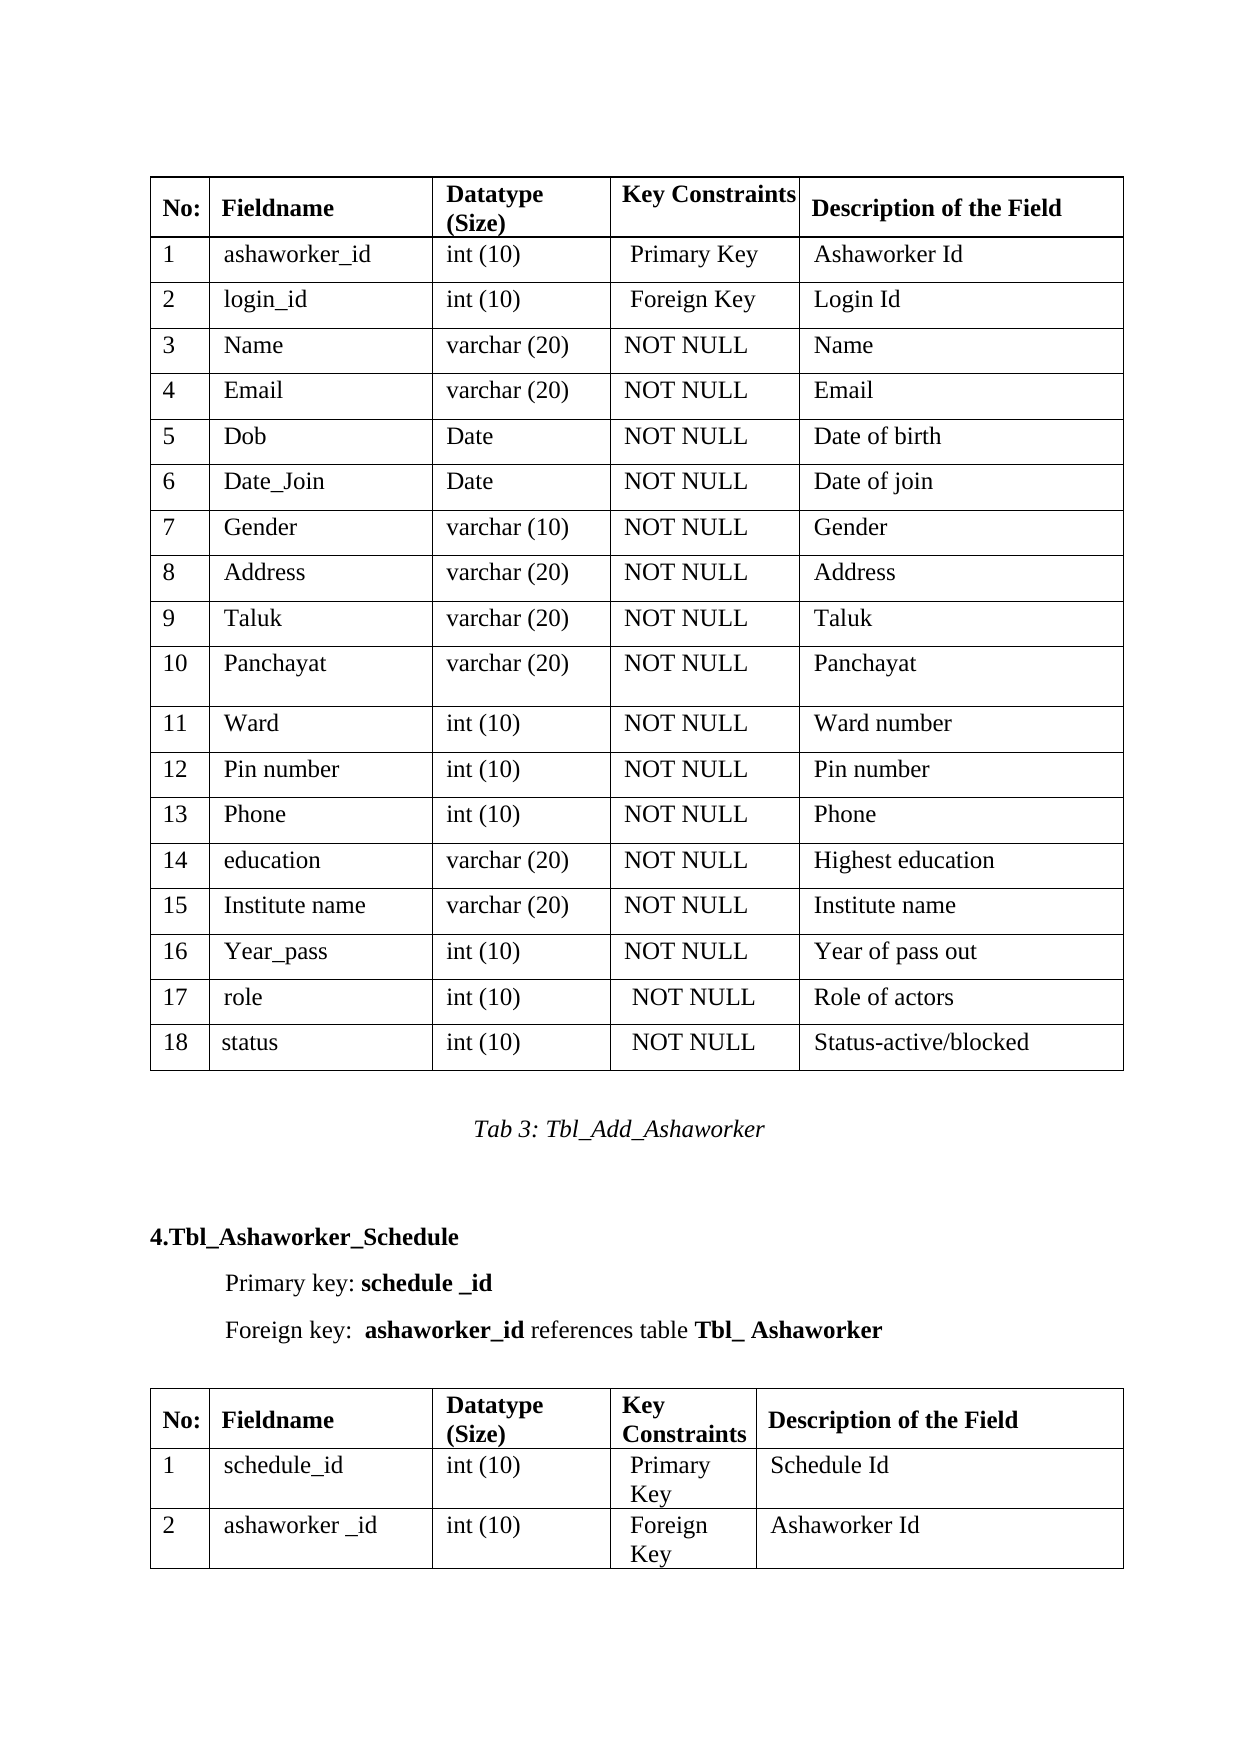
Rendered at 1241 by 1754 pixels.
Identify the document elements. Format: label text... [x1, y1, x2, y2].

table_cell Primary Key [611, 238, 799, 282]
table_cell int (10) [433, 1509, 610, 1568]
table_cell int (10) [433, 238, 610, 282]
table_cell Address [800, 556, 1123, 601]
table_header Description of the Field [757, 1389, 1123, 1448]
table_cell status [210, 1025, 432, 1070]
table_cell int (10) [433, 980, 610, 1024]
table_cell Date of birth [800, 420, 1123, 464]
table_cell Institute name [210, 889, 432, 934]
table_cell Pin number [210, 753, 432, 797]
table_cell Name [800, 329, 1123, 373]
table_cell 11 [151, 707, 209, 752]
table_cell NOT NULL [611, 889, 799, 934]
table_cell 12 [151, 753, 209, 797]
table_cell int (10) [433, 283, 610, 327]
table_cell varchar (10) [433, 511, 610, 555]
table_cell Panchayat [210, 647, 432, 706]
table_cell Dob [210, 420, 432, 464]
table_header Datatype (Size) [433, 1389, 610, 1448]
table_cell varchar (20) [433, 556, 610, 601]
table_header Description of the Field [800, 178, 1123, 236]
table_cell Year of pass out [800, 935, 1123, 979]
table_cell Ward [210, 707, 432, 752]
table_cell NOT NULL [611, 707, 799, 752]
table_cell NOT NULL [611, 753, 799, 797]
table_cell Panchayat [800, 647, 1123, 706]
table_cell varchar (20) [433, 647, 610, 706]
table_cell varchar (20) [433, 374, 610, 418]
table_cell 3 [151, 329, 209, 373]
table_cell schedule_id [210, 1449, 432, 1508]
table_cell 16 [151, 935, 209, 979]
table_cell Ward number [800, 707, 1123, 752]
table_header Fieldname [210, 1389, 432, 1448]
table_cell Foreign Key [611, 283, 799, 327]
table_cell 9 [151, 602, 209, 646]
table_cell 1 [151, 238, 209, 282]
table_header Key Constraints [611, 1389, 756, 1448]
table_cell NOT NULL [611, 511, 799, 555]
table_cell Phone [800, 798, 1123, 843]
table_cell Ashaworker Id [757, 1509, 1123, 1568]
text Foreign key: ashaworker_id references table Tbl_ Ashaworker [150, 1315, 1090, 1344]
table_cell 10 [151, 647, 209, 706]
table_cell NOT NULL [611, 1025, 799, 1070]
table_cell education [210, 844, 432, 888]
table_cell NOT NULL [611, 374, 799, 418]
table_cell 17 [151, 980, 209, 1024]
table_header No: [151, 178, 209, 236]
table_cell varchar (20) [433, 602, 610, 646]
table_cell varchar (20) [433, 329, 610, 373]
table_cell Status-active/blocked [800, 1025, 1123, 1070]
table_cell NOT NULL [611, 647, 799, 706]
table_cell NOT NULL [611, 980, 799, 1024]
table_cell Taluk [800, 602, 1123, 646]
table_cell int (10) [433, 798, 610, 843]
table_cell 14 [151, 844, 209, 888]
table_cell role [210, 980, 432, 1024]
table_cell ashaworker _id [210, 1509, 432, 1568]
table_cell int (10) [433, 707, 610, 752]
table_cell 5 [151, 420, 209, 464]
table_cell Login Id [800, 283, 1123, 327]
table_cell Taluk [210, 602, 432, 646]
table_cell Date_Join [210, 465, 432, 509]
table_cell int (10) [433, 935, 610, 979]
table_cell Ashaworker Id [800, 238, 1123, 282]
table_cell int (10) [433, 1025, 610, 1070]
table_cell 1 [151, 1449, 209, 1508]
table_header Datatype (Size) [433, 178, 610, 236]
table_cell Primary Key [611, 1449, 756, 1508]
table_cell Gender [800, 511, 1123, 555]
table_cell Role of actors [800, 980, 1123, 1024]
table_cell NOT NULL [611, 844, 799, 888]
table_cell Email [210, 374, 432, 418]
table_header No: [151, 1389, 209, 1448]
table_cell Gender [210, 511, 432, 555]
table_cell 7 [151, 511, 209, 555]
table_header Key Constraints [611, 178, 799, 236]
table_cell NOT NULL [611, 465, 799, 509]
table_cell 2 [151, 1509, 209, 1568]
table_cell ashaworker_id [210, 238, 432, 282]
table_cell Year_pass [210, 935, 432, 979]
table_cell Institute name [800, 889, 1123, 934]
table_cell Date of join [800, 465, 1123, 509]
table_header Fieldname [210, 178, 432, 236]
table_cell varchar (20) [433, 889, 610, 934]
table_cell 6 [151, 465, 209, 509]
table_cell Schedule Id [757, 1449, 1123, 1508]
table_cell NOT NULL [611, 935, 799, 979]
table_cell int (10) [433, 753, 610, 797]
table_cell NOT NULL [611, 602, 799, 646]
table_cell 15 [151, 889, 209, 934]
table_cell 13 [151, 798, 209, 843]
text Primary key: schedule _id [150, 1268, 1090, 1297]
table_cell varchar (20) [433, 844, 610, 888]
table_cell Name [210, 329, 432, 373]
table_cell login_id [210, 283, 432, 327]
table_cell Email [800, 374, 1123, 418]
table_cell 18 [151, 1025, 209, 1070]
table_cell NOT NULL [611, 798, 799, 843]
table_cell 4 [151, 374, 209, 418]
table_cell NOT NULL [611, 420, 799, 464]
table_cell int (10) [433, 1449, 610, 1508]
table_cell Foreign Key [611, 1509, 756, 1568]
table_cell Highest education [800, 844, 1123, 888]
table_cell 8 [151, 556, 209, 601]
table_cell Date [433, 420, 610, 464]
table_cell Phone [210, 798, 432, 843]
table_cell Pin number [800, 753, 1123, 797]
text 4.Tbl_Ashaworker_Schedule [150, 1222, 1090, 1251]
text Tab 3: Tbl_Add_Ashaworker [150, 1114, 1090, 1143]
table_cell Date [433, 465, 610, 509]
table_cell Address [210, 556, 432, 601]
table_cell NOT NULL [611, 556, 799, 601]
table_cell NOT NULL [611, 329, 799, 373]
table_cell 2 [151, 283, 209, 327]
